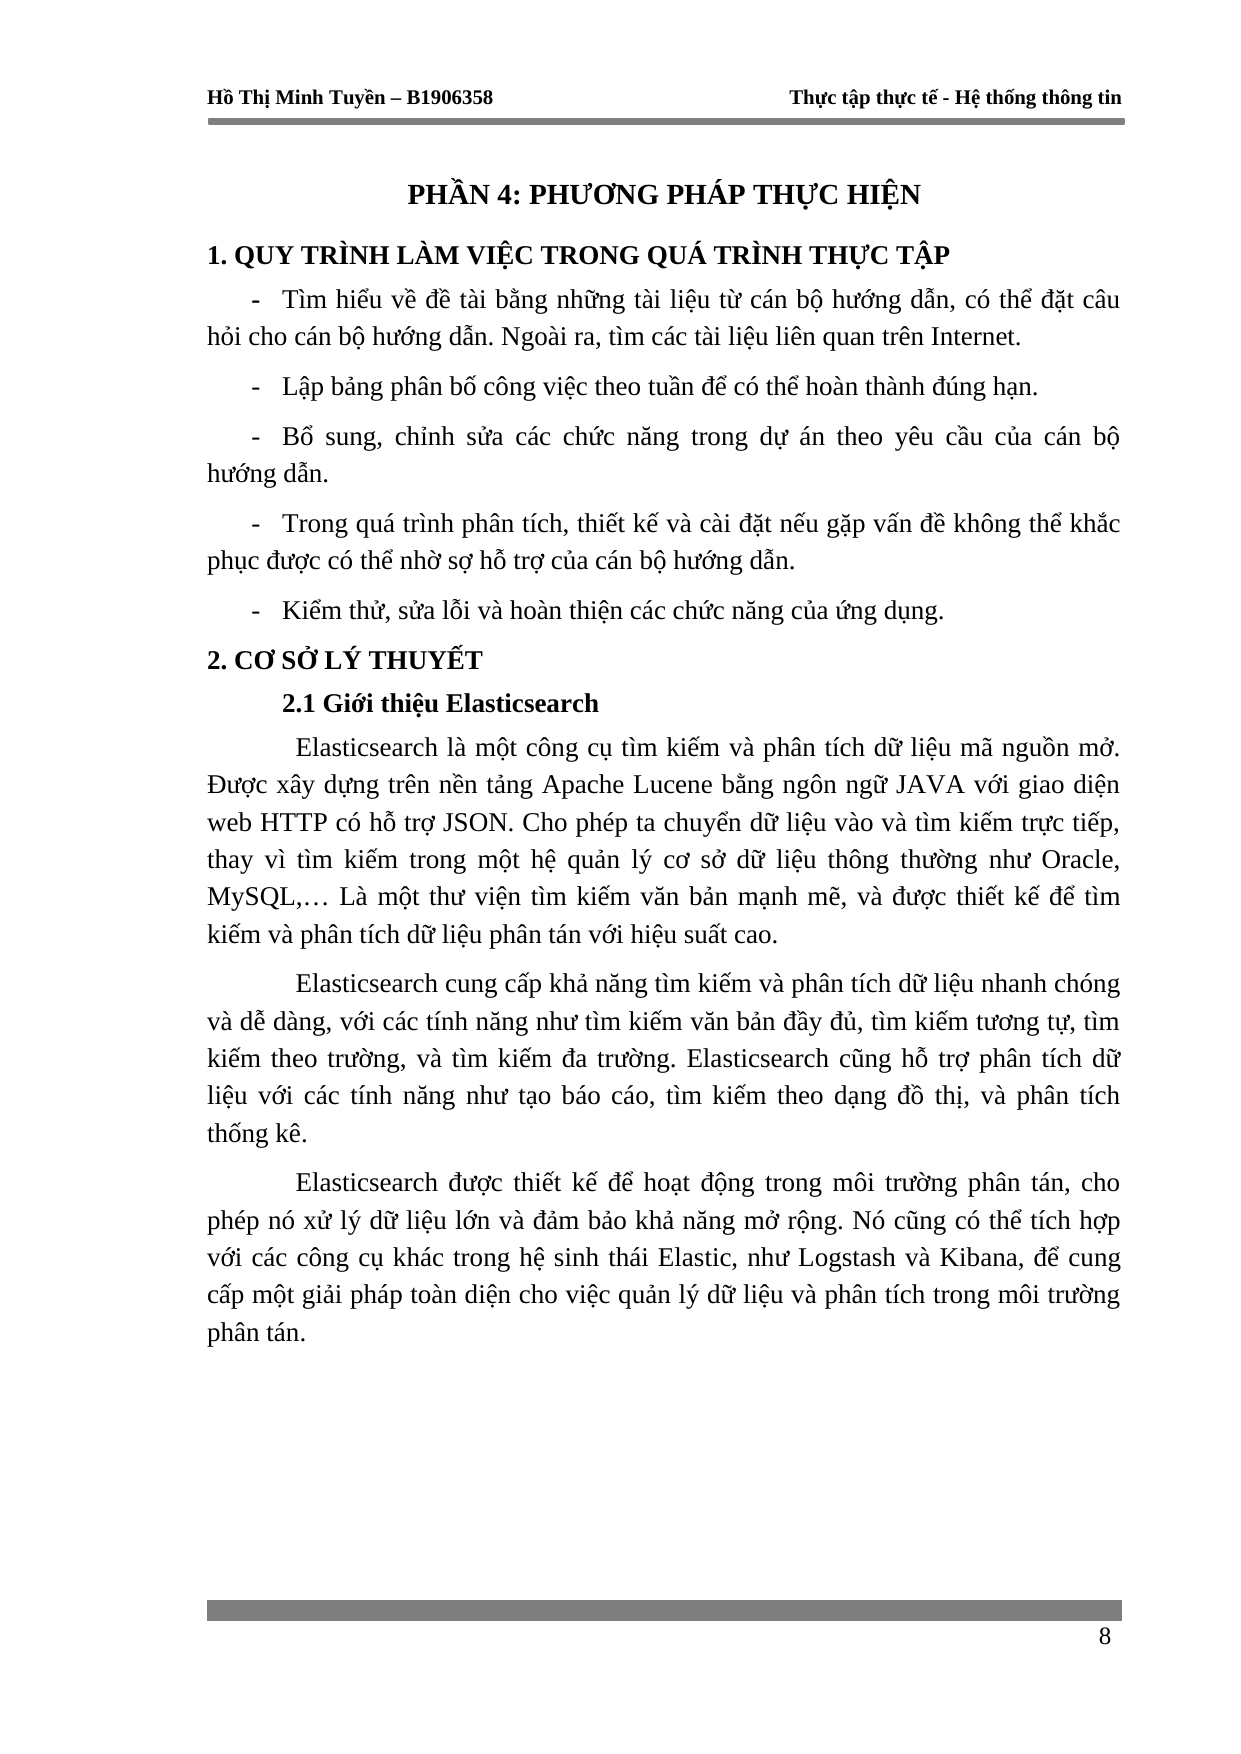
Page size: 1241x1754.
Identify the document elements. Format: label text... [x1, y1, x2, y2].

text Elasticsearch được thiết kế để hoạt động trong môi trường phân tán, cho phép nó xử lý dữ liệu lớn và đảm bảo khả năng mở rộng. Nó cũng có thể tích hợp với các công cụ khác trong hệ sinh thái Elastic, như Logstash và Kibana, để cung cấp một giải pháp toàn diện cho việc quản lý dữ liệu và phân tích trong môi trường phân tán. [207, 1166, 1122, 1347]
subtitle 2.1 Giới thiệu Elasticsearch [207, 688, 1122, 719]
text Elasticsearch là một công cụ tìm kiếm và phân tích dữ liệu mã nguồn mở. Được xây dựng trên nền tảng Apache Lucene bằng ngôn ngữ JAVA với giao diện web HTTP có hỗ trợ JSON. Cho phép ta chuyển dữ liệu vào và tìm kiếm trực tiếp, thay vì tìm kiếm trong một hệ quản lý cơ sở dữ liệu thông thường như Oracle, MySQL,… Là một thư viện tìm kiếm văn bản mạnh mẽ, và được thiết kế để tìm kiếm và phân tích dữ liệu phân tán với hiệu suất cao. [207, 731, 1122, 949]
subtitle 2. CƠ SỞ LÝ THUYẾT [207, 644, 1122, 675]
subtitle PHẦN 4: PHƯƠNG PHÁP THỰC HIỆN [207, 177, 1122, 211]
text - Trong quá trình phân tích, thiết kế và cài đặt nếu gặp vấn đề không thể khắc phục được có thể nhờ sợ hỗ trợ của cán bộ hướng dẫn. [207, 507, 1122, 576]
text - Kiểm thử, sửa lỗi và hoàn thiện các chức năng của ứng dụng. [207, 594, 1122, 625]
text - Bổ sung, chỉnh sửa các chức năng trong dự án theo yêu cầu của cán bộ hướng dẫn. [207, 420, 1122, 488]
text - Tìm hiểu về đề tài bằng những tài liệu từ cán bộ hướng dẫn, có thể đặt câu hỏi cho cán bộ hướng dẫn. Ngoài ra, tìm các tài liệu liên quan trên Internet. [207, 283, 1122, 352]
text - Lập bảng phân bố công việc theo tuần để có thể hoàn thành đúng hạn. [207, 370, 1122, 401]
subtitle 1. QUY TRÌNH LÀM VIỆC TRONG QUÁ TRÌNH THỰC TẬP [207, 239, 1122, 271]
text Elasticsearch cung cấp khả năng tìm kiếm và phân tích dữ liệu nhanh chóng và dễ dàng, với các tính năng như tìm kiếm văn bản đầy đủ, tìm kiếm tương tự, tìm kiếm theo trường, và tìm kiếm đa trường. Elasticsearch cũng hỗ trợ phân tích dữ liệu với các tính năng như tạo báo cáo, tìm kiếm theo dạng đồ thị, và phân tích thống kê. [207, 967, 1122, 1148]
